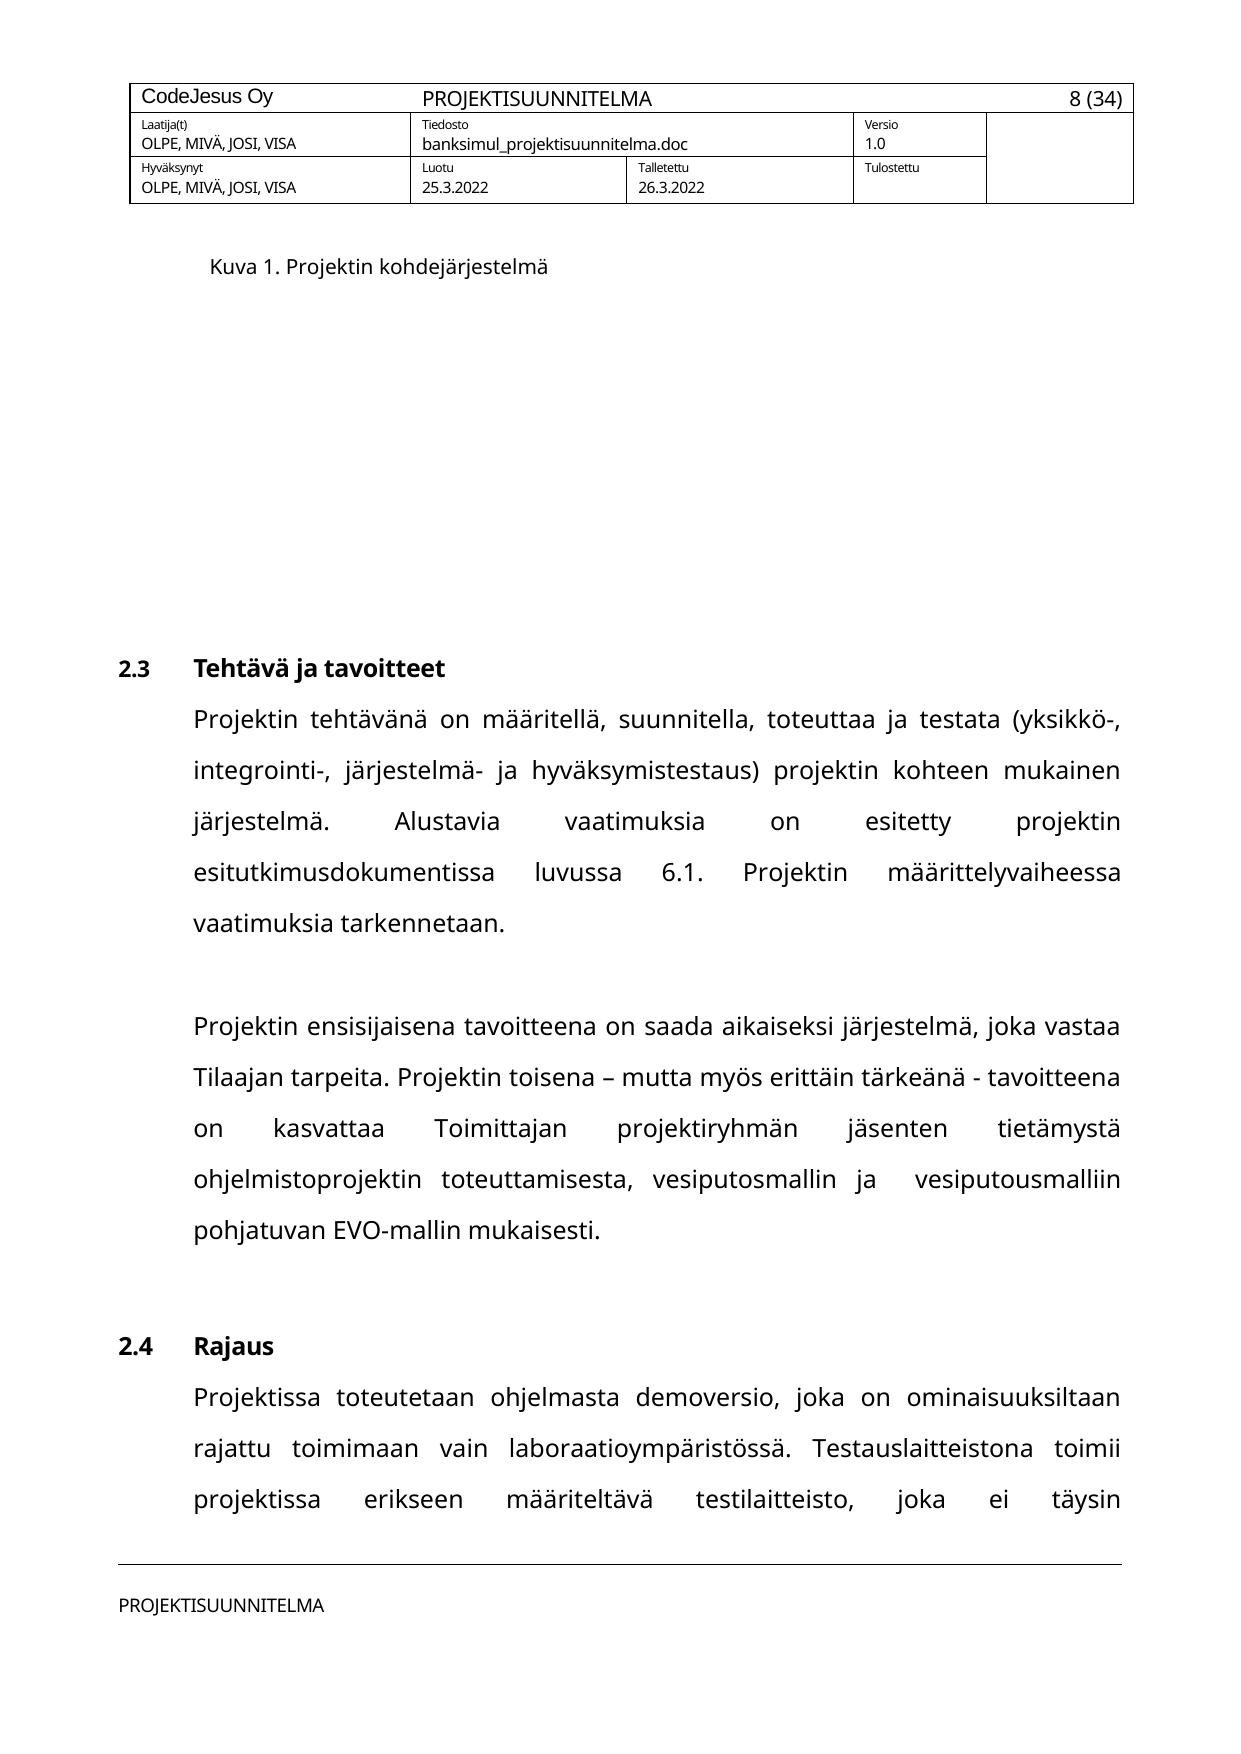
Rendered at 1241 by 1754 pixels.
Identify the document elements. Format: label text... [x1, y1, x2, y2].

text Kuva 1. Projektin kohdejärjestelmä [118, 252, 1122, 280]
subtitle Tehtävä ja tavoitteet [118, 651, 1122, 685]
text Projektin ensisijaisena tavoitteena on saada aikaiseksi järjestelmä, joka vastaa Tilaajan tarpeita. Projektin toisena – mutta myös erittäin tärkeänä - tavoitteena on kasvattaa Toimittajan projektiryhmän jäsenten tietämystä ohjelmistoprojektin toteuttamisesta, vesiputosmallin ja vesiputousmalliin pohjatuvan EVO-mallin mukaisesti. [193, 1008, 1122, 1246]
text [193, 1380, 1122, 1516]
subtitle Rajaus [118, 1329, 1122, 1363]
text Projektin tehtävänä on määritellä, suunnitella, toteuttaa ja testata (yksikkö-, integrointi-, järjestelmä- ja hyväksymistestaus) projektin kohteen mukainen järjestelmä. Alustavia vaatimuksia on esitetty projektin esitutkimusdokumentissa luvussa 6.1. Projektin määrittelyvaiheessa vaatimuksia tarkennetaan. [193, 702, 1122, 940]
